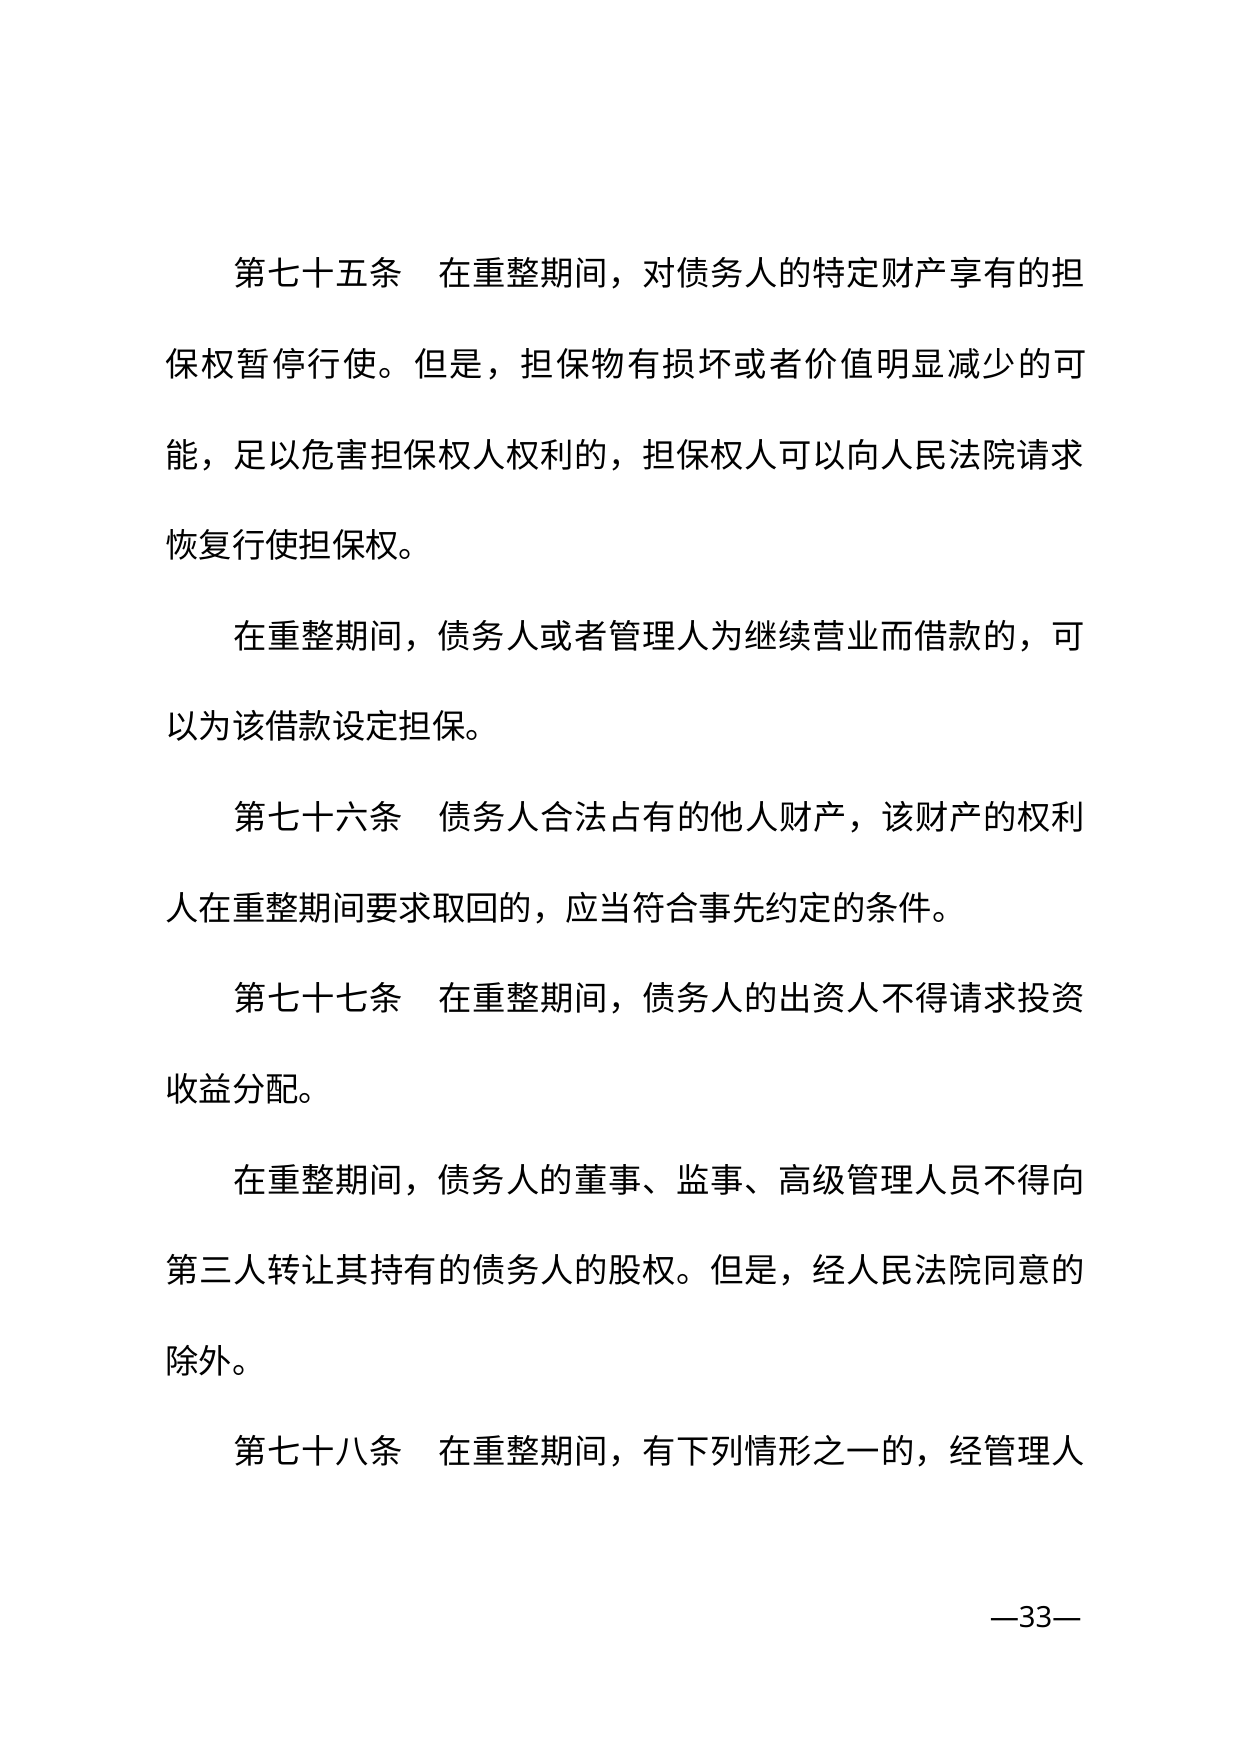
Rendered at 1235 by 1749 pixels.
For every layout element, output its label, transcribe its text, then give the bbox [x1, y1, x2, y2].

text 第七十五条 在重整期间，对债务人的特定财产享有的担保权暂停行使。但是，担保物有损坏或者价值明显减少的可能，足以危害担保权人权利的，担保权人可以向人民法院请求恢复行使担保权。 [165, 226, 1087, 588]
text 第七十七条 在重整期间，债务人的出资人不得请求投资收益分配。 [165, 951, 1087, 1132]
text 在重整期间，债务人或者管理人为继续营业而借款的，可以为该借款设定担保。 [165, 588, 1087, 770]
text 第七十六条 债务人合法占有的他人财产，该财产的权利人在重整期间要求取回的，应当符合事先约定的条件。 [165, 770, 1087, 951]
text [165, 1404, 1087, 1495]
text 在重整期间，债务人的董事、监事、高级管理人员不得向第三人转让其持有的债务人的股权。但是，经人民法院同意的除外。 [165, 1132, 1087, 1404]
